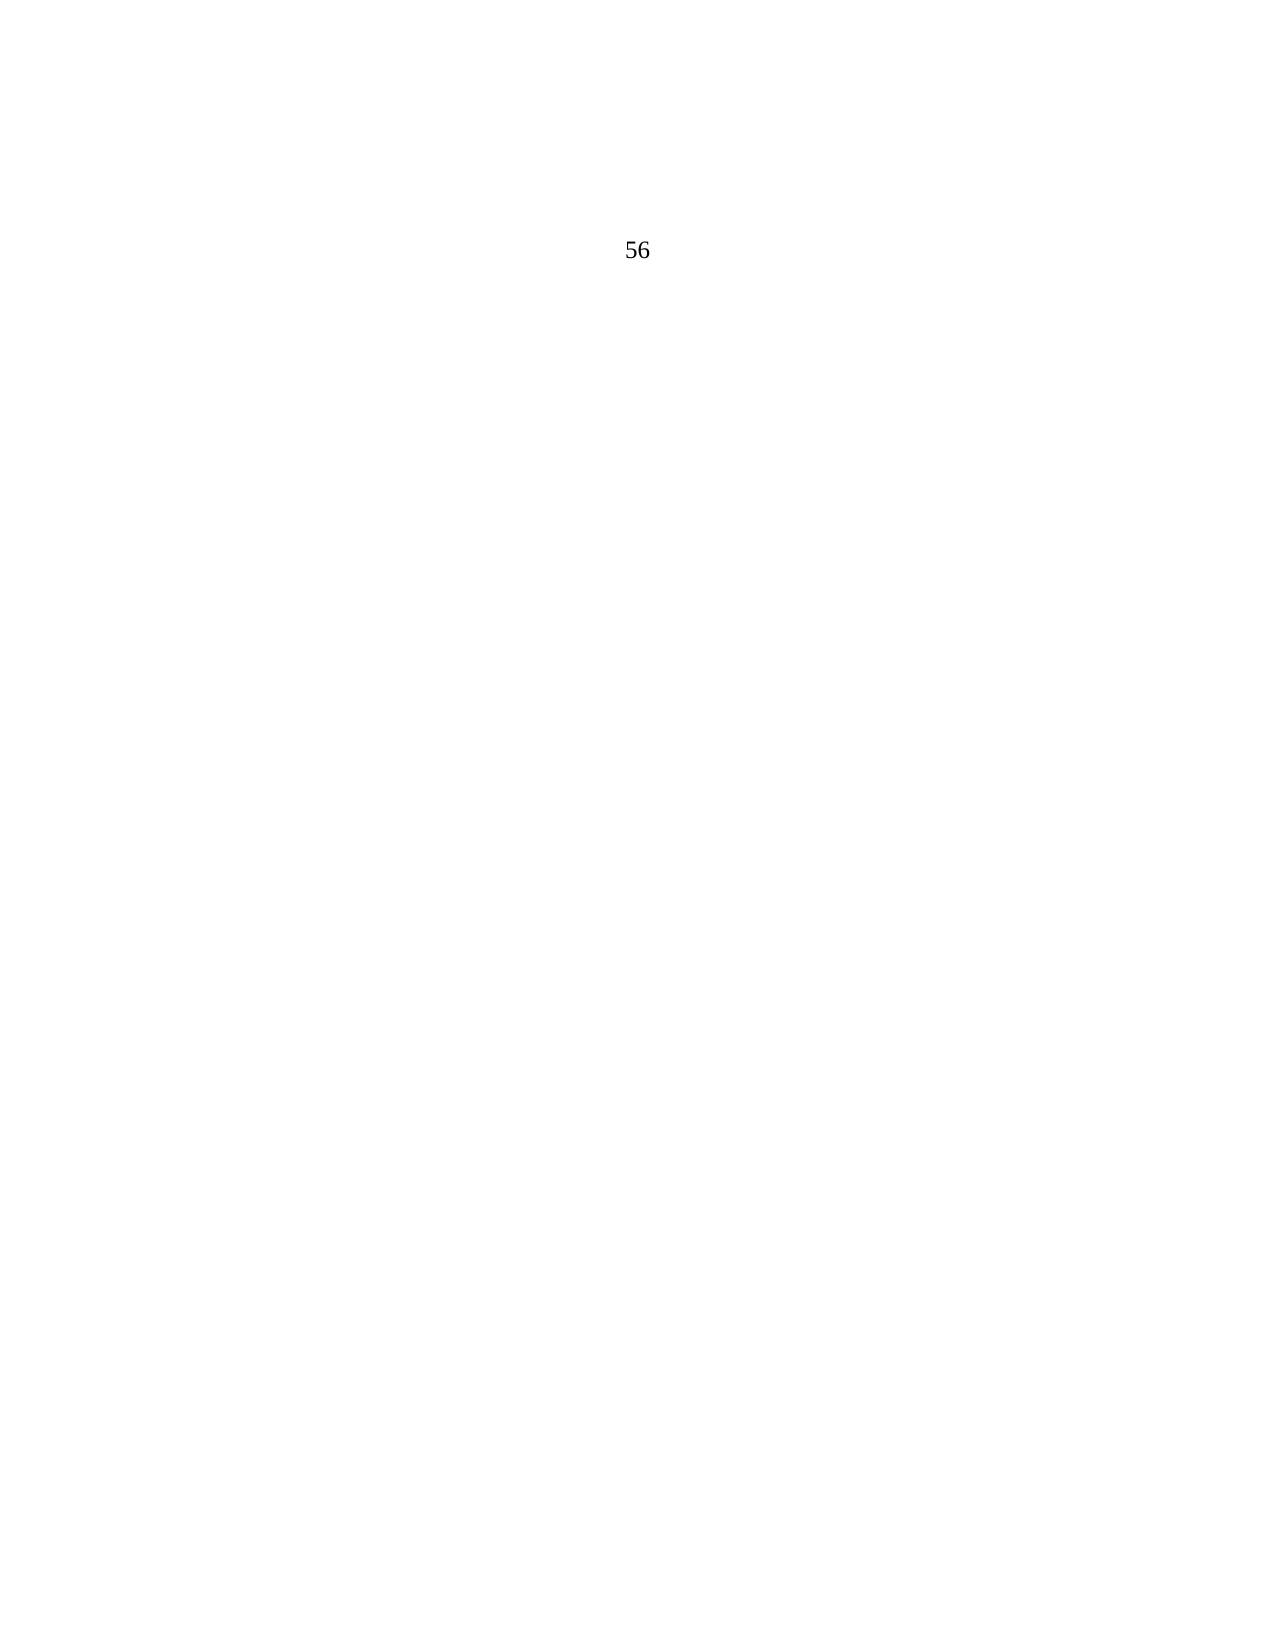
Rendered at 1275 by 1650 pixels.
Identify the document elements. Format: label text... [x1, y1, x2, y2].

text 56 [112, 235, 1162, 264]
